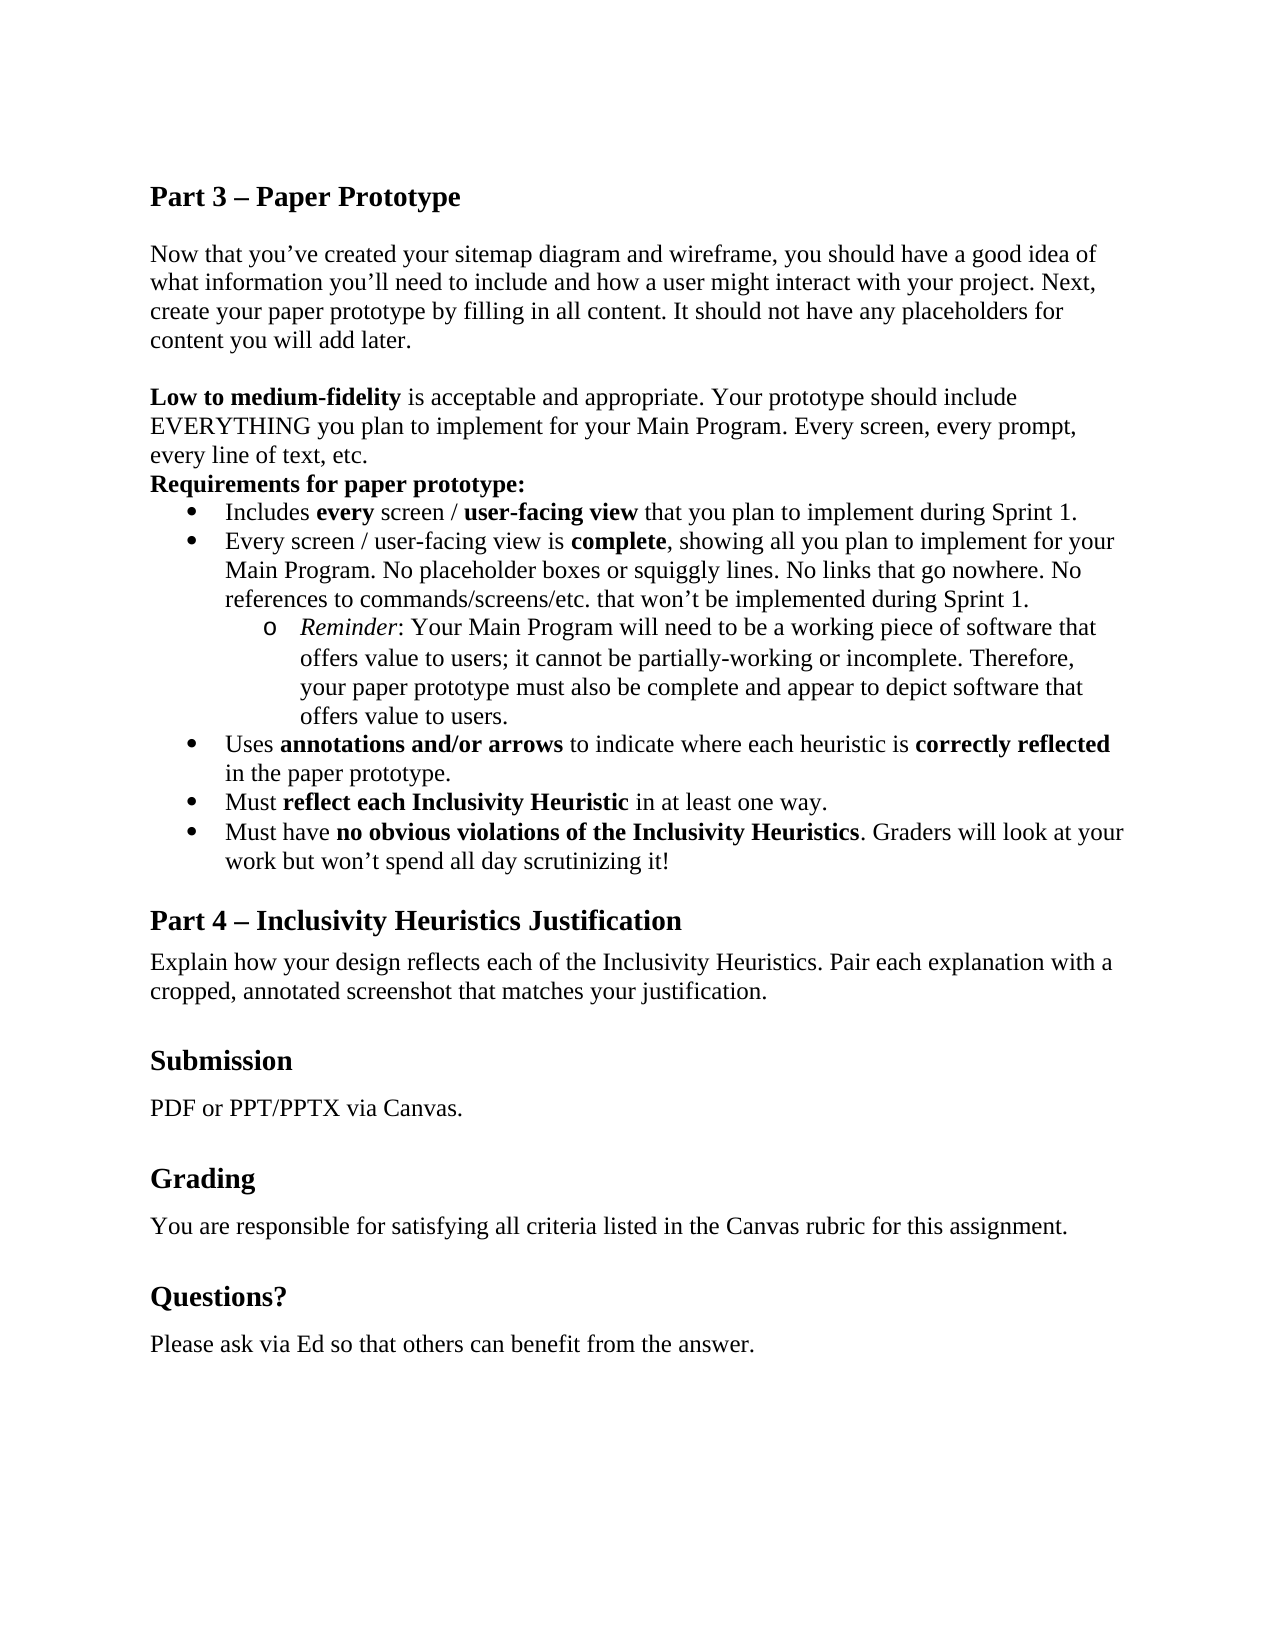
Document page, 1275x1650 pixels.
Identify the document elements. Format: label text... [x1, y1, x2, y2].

subtitle Part 3 – Paper Prototype [150, 179, 1125, 212]
text Please ask via Ed so that others can benefit from the answer. [150, 1329, 1125, 1358]
subtitle Submission [150, 1043, 1125, 1076]
text Requirements for paper prototype: [150, 469, 1125, 497]
text Low to medium-fidelity is acceptable and appropriate. Your prototype should include EVERYTHING you plan to implement for your Main Program. Every screen, every prompt, every line of text, etc. [150, 382, 1125, 469]
subtitle Part 4 – Inclusivity Heuristics Justification [150, 903, 1125, 937]
subtitle Questions? [150, 1279, 1125, 1313]
text Explain how your design reflects each of the Inclusivity Heuristics. Pair each explanation with a cropped, annotated screenshot that matches your justification. [150, 947, 1125, 1004]
list Includes every screen / user-facing view that you plan to implement during Sprint 1. [187, 497, 1125, 526]
list Uses annotations and/or arrows to indicate where each heuristic is correctly reflected in the paper prototype. [187, 729, 1125, 787]
list Must reflect each Inclusivity Heuristic in at least one way. [187, 787, 1125, 816]
list Every screen / user-facing view is complete, showing all you plan to implement for your Main Program. No placeholder boxes or squiggly lines. No links that go nowhere. No references to commands/screens/etc. that won’t be implemented during Sprint 1. [187, 526, 1125, 612]
subtitle Grading [150, 1161, 1125, 1194]
text PDF or PPT/PPTX via Canvas. [150, 1093, 1125, 1121]
list Reminder: Your Main Program will need to be a working piece of software that offers value to users; it cannot be partially-working or incomplete. Therefore, your paper prototype must also be complete and appear to depict software that offers value to users. [262, 612, 1125, 729]
text Now that you’ve created your sitemap diagram and wireframe, you should have a good idea of what information you’ll need to include and how a user might interact with your project. Next, create your paper prototype by filling in all content. It should not have any placeholders for content you will add later. [150, 239, 1125, 354]
list Must have no obvious violations of the Inclusivity Heuristics. Graders will look at your work but won’t spend all day scrutinizing it! [187, 817, 1125, 874]
text You are responsible for satisfying all criteria listed in the Canvas rubric for this assignment. [150, 1211, 1125, 1240]
